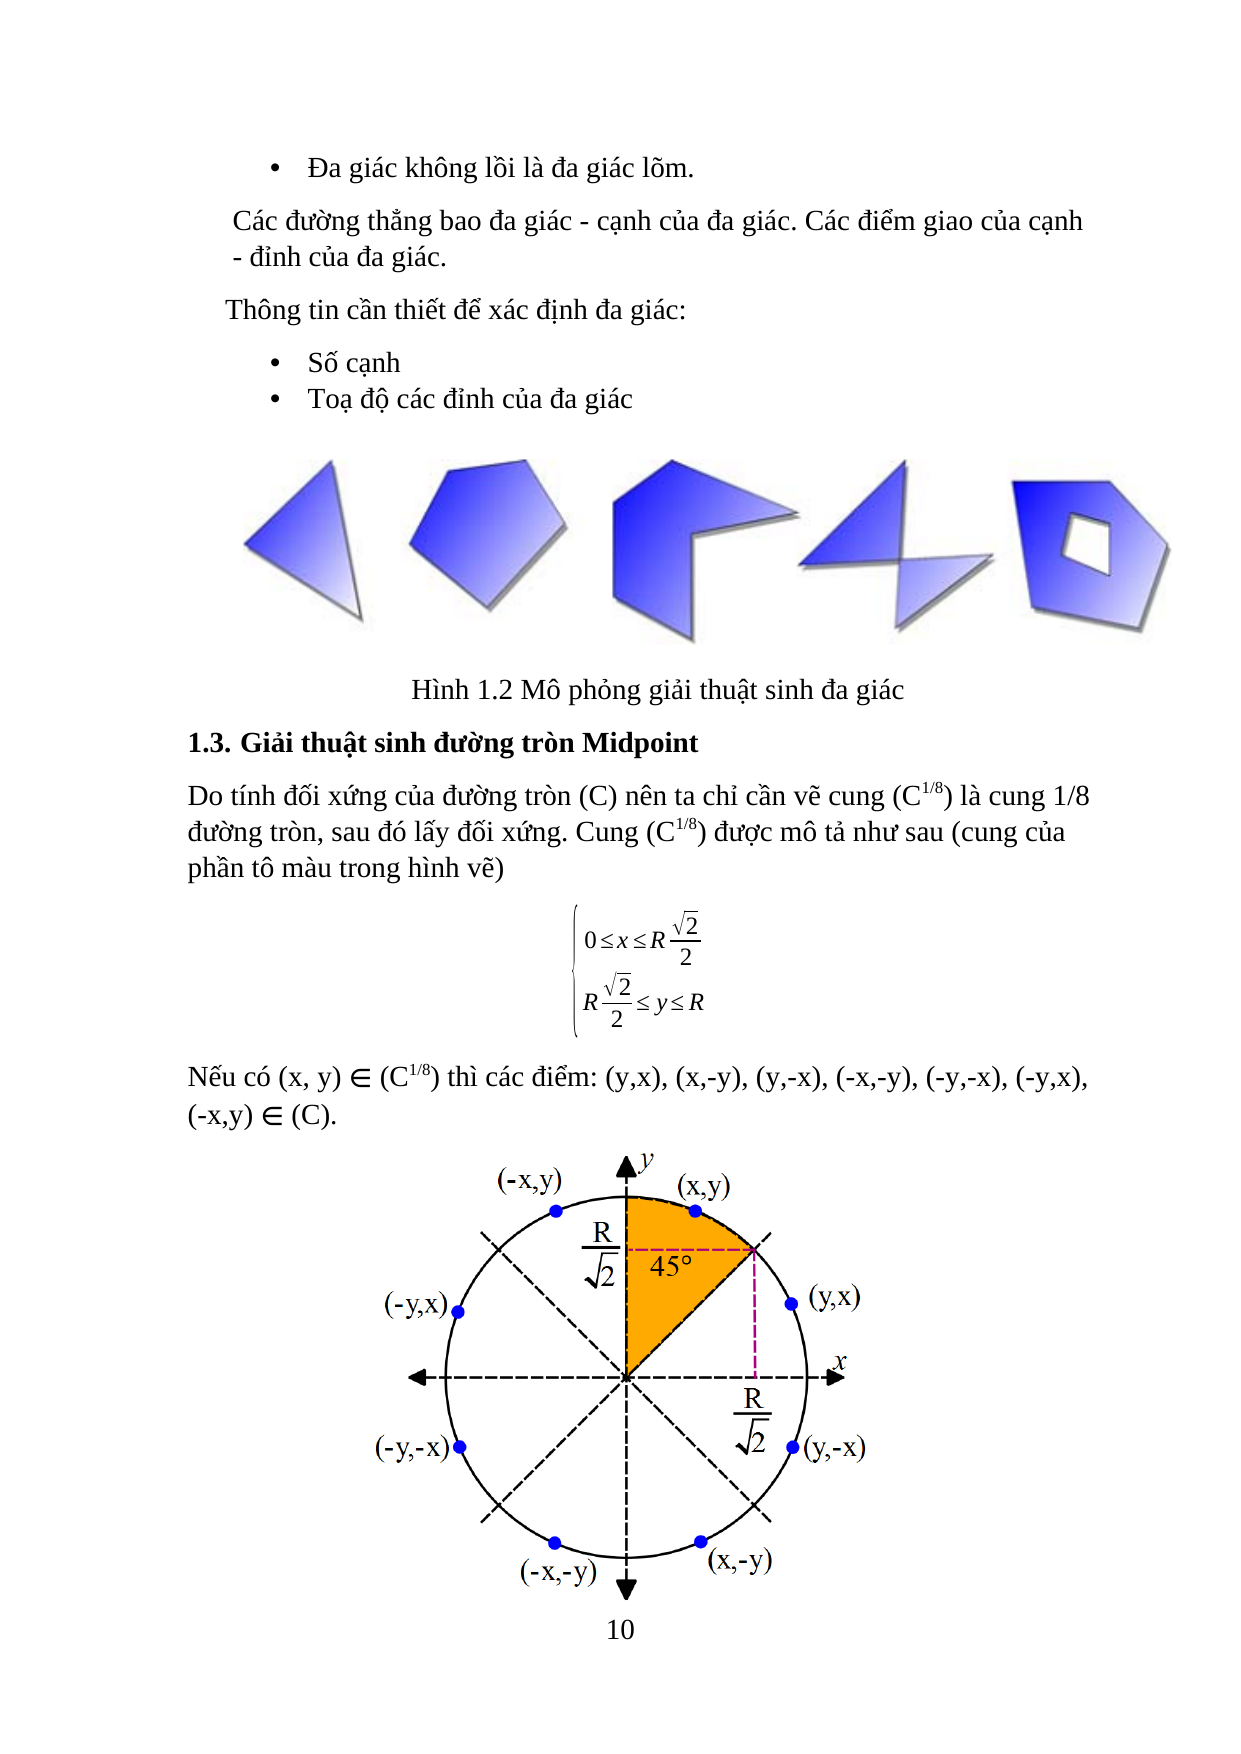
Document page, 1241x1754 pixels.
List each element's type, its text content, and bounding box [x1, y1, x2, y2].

list Số cạnh [270, 345, 1090, 378]
picture [372, 1150, 868, 1603]
text Thông tin cần thiết để xác định đa giác: [195, 292, 1090, 325]
text Nếu có (x, y) ∈ (C1/8) thì các điểm: (y,x), (x,-y), (y,-x), (-x,-y), (-y,-x), (-y,x), (-x,y) ∈ (C). [187, 1058, 1090, 1131]
text Do tính đối xứng của đường tròn (C) nên ta chỉ cần vẽ cung (C1/8) là cung 1/8 đường tròn, sau đó lấy đối xứng. Cung (C1/8) được mô tả như sau (cung của phần tô màu trong hình vẽ) [187, 778, 1090, 883]
text Giải thuật sinh đường tròn Midpoint [187, 725, 1090, 758]
text Hình 1.2 Mô phỏng giải thuật sinh đa giác [225, 672, 1090, 706]
list Đa giác không lồi là đa giác lõm. [270, 150, 1090, 184]
picture [232, 453, 1173, 653]
text Các đường thẳng bao đa giác - cạnh của đa giác. Các điểm giao của cạnh - đỉnh của đa giác. [232, 203, 1090, 273]
list Toạ độ các đỉnh của đa giác [270, 381, 1090, 414]
